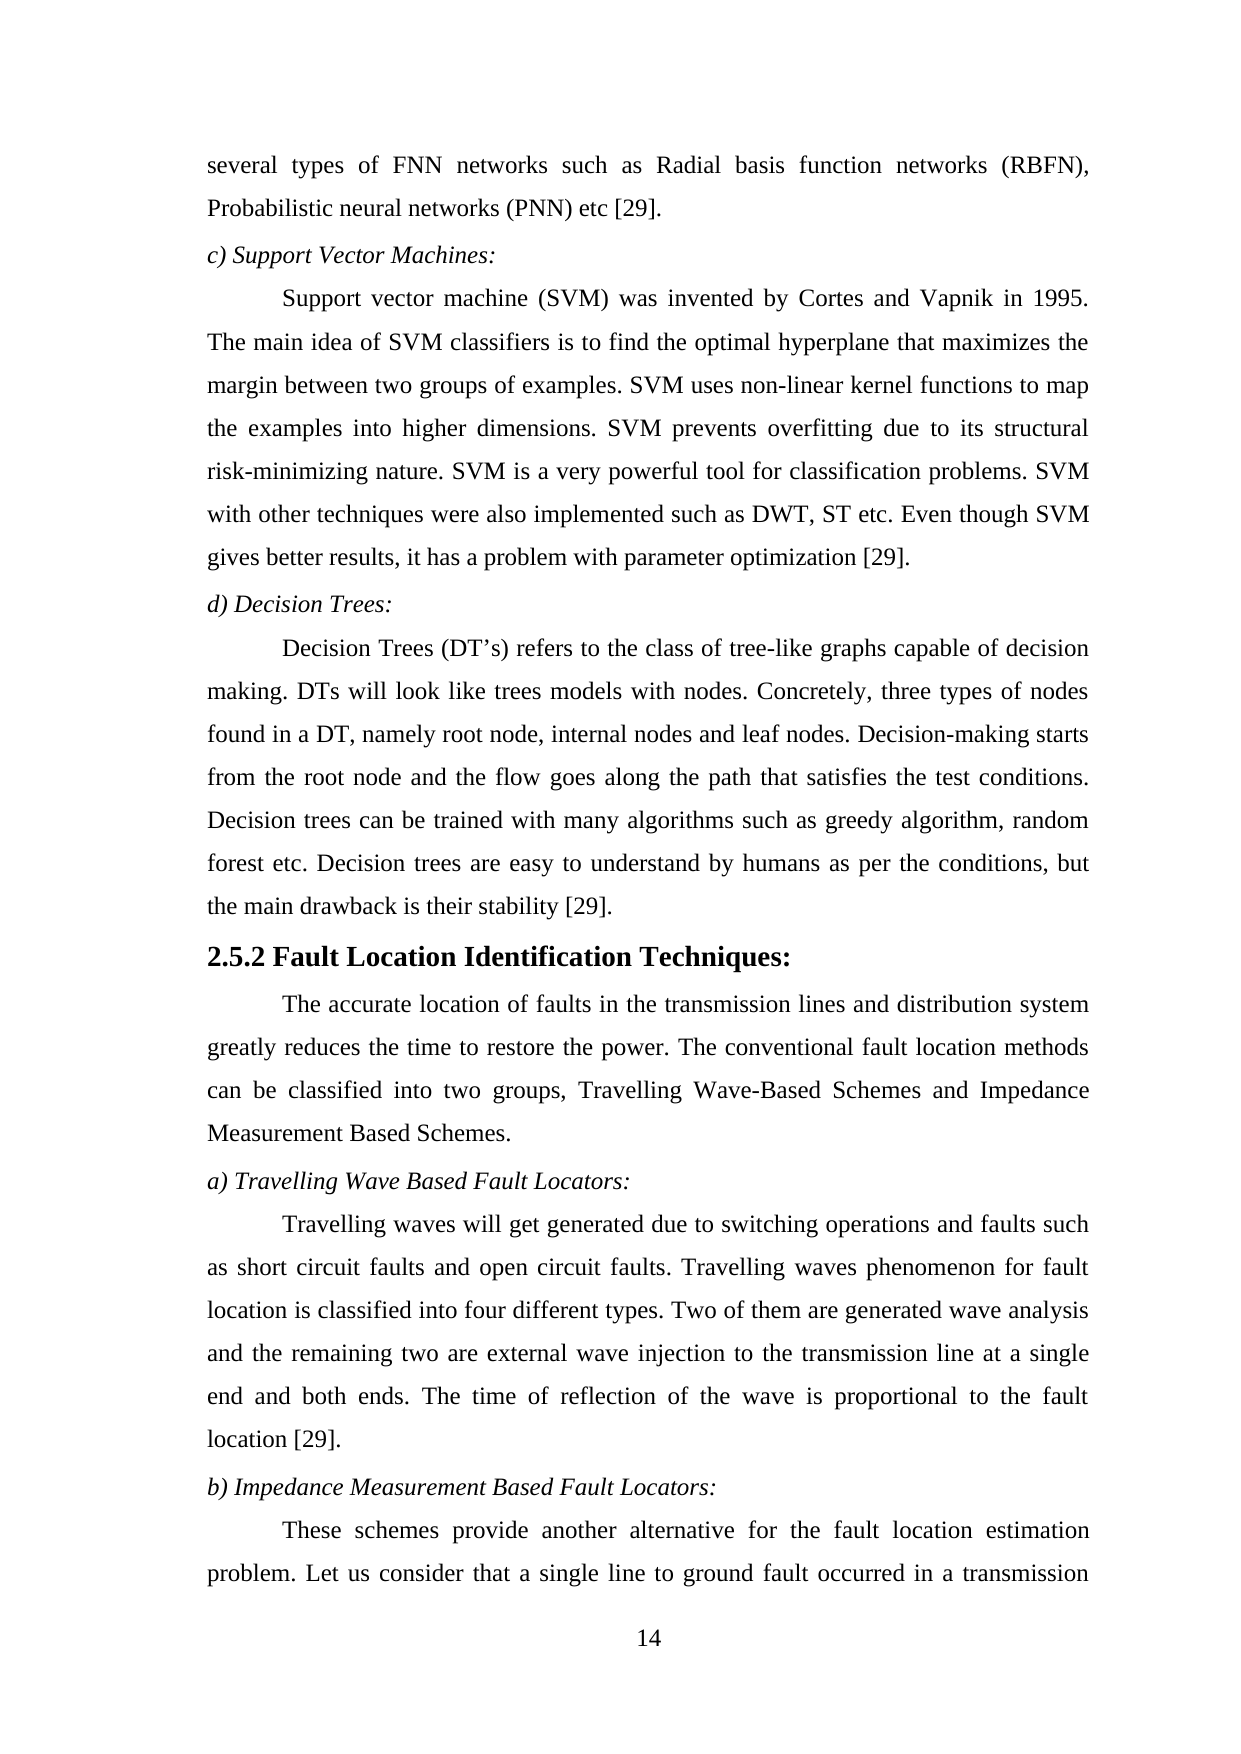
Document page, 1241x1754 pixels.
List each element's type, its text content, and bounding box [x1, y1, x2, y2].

text Decision Trees (DT’s) refers to the class of tree-like graphs capable of decision making. DTs will look like trees models with nodes. Concretely, three types of nodes found in a DT, namely root node, internal nodes and leaf nodes. Decision-making starts from the root node and the flow goes along the path that satisfies the test conditions. Decision trees can be trained with many algorithms such as greedy algorithm, random forest etc. Decision trees are easy to understand by humans as per the conditions, but the main drawback is their stability [29]. [207, 633, 1090, 920]
subtitle d) Decision Trees: [207, 589, 1090, 618]
text The accurate location of faults in the transmission lines and distribution system greatly reduces the time to restore the power. The conventional fault location methods can be classified into two groups, Travelling Wave-Based Schemes and Impedance Measurement Based Schemes. [207, 989, 1090, 1147]
subtitle a) Travelling Wave Based Fault Locators: [207, 1166, 1090, 1194]
subtitle 2.5.2 Fault Location Identification Techniques: [207, 939, 1090, 972]
text Support vector machine (SVM) was invented by Cortes and Vapnik in 1995. The main idea of SVM classifiers is to find the optimal hyperplane that maximizes the margin between two groups of examples. SVM uses non-linear kernel functions to map the examples into higher dimensions. SVM prevents overfitting due to its structural risk-minimizing nature. SVM is a very powerful tool for classification problems. SVM with other techniques were also implemented such as DWT, ST etc. Even though SVM gives better results, it has a problem with parameter optimization [29]. [207, 283, 1090, 571]
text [207, 150, 1090, 222]
subtitle b) Impedance Measurement Based Fault Locators: [207, 1472, 1090, 1501]
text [207, 1515, 1090, 1587]
text Travelling waves will get generated due to switching operations and faults such as short circuit faults and open circuit faults. Travelling waves phenomenon for fault location is classified into four different types. Two of them are generated wave analysis and the remaining two are external wave injection to the transmission line at a single end and both ends. The time of reflection of the wave is proportional to the fault location [29]. [207, 1209, 1090, 1453]
subtitle c) Support Vector Machines: [207, 240, 1090, 269]
